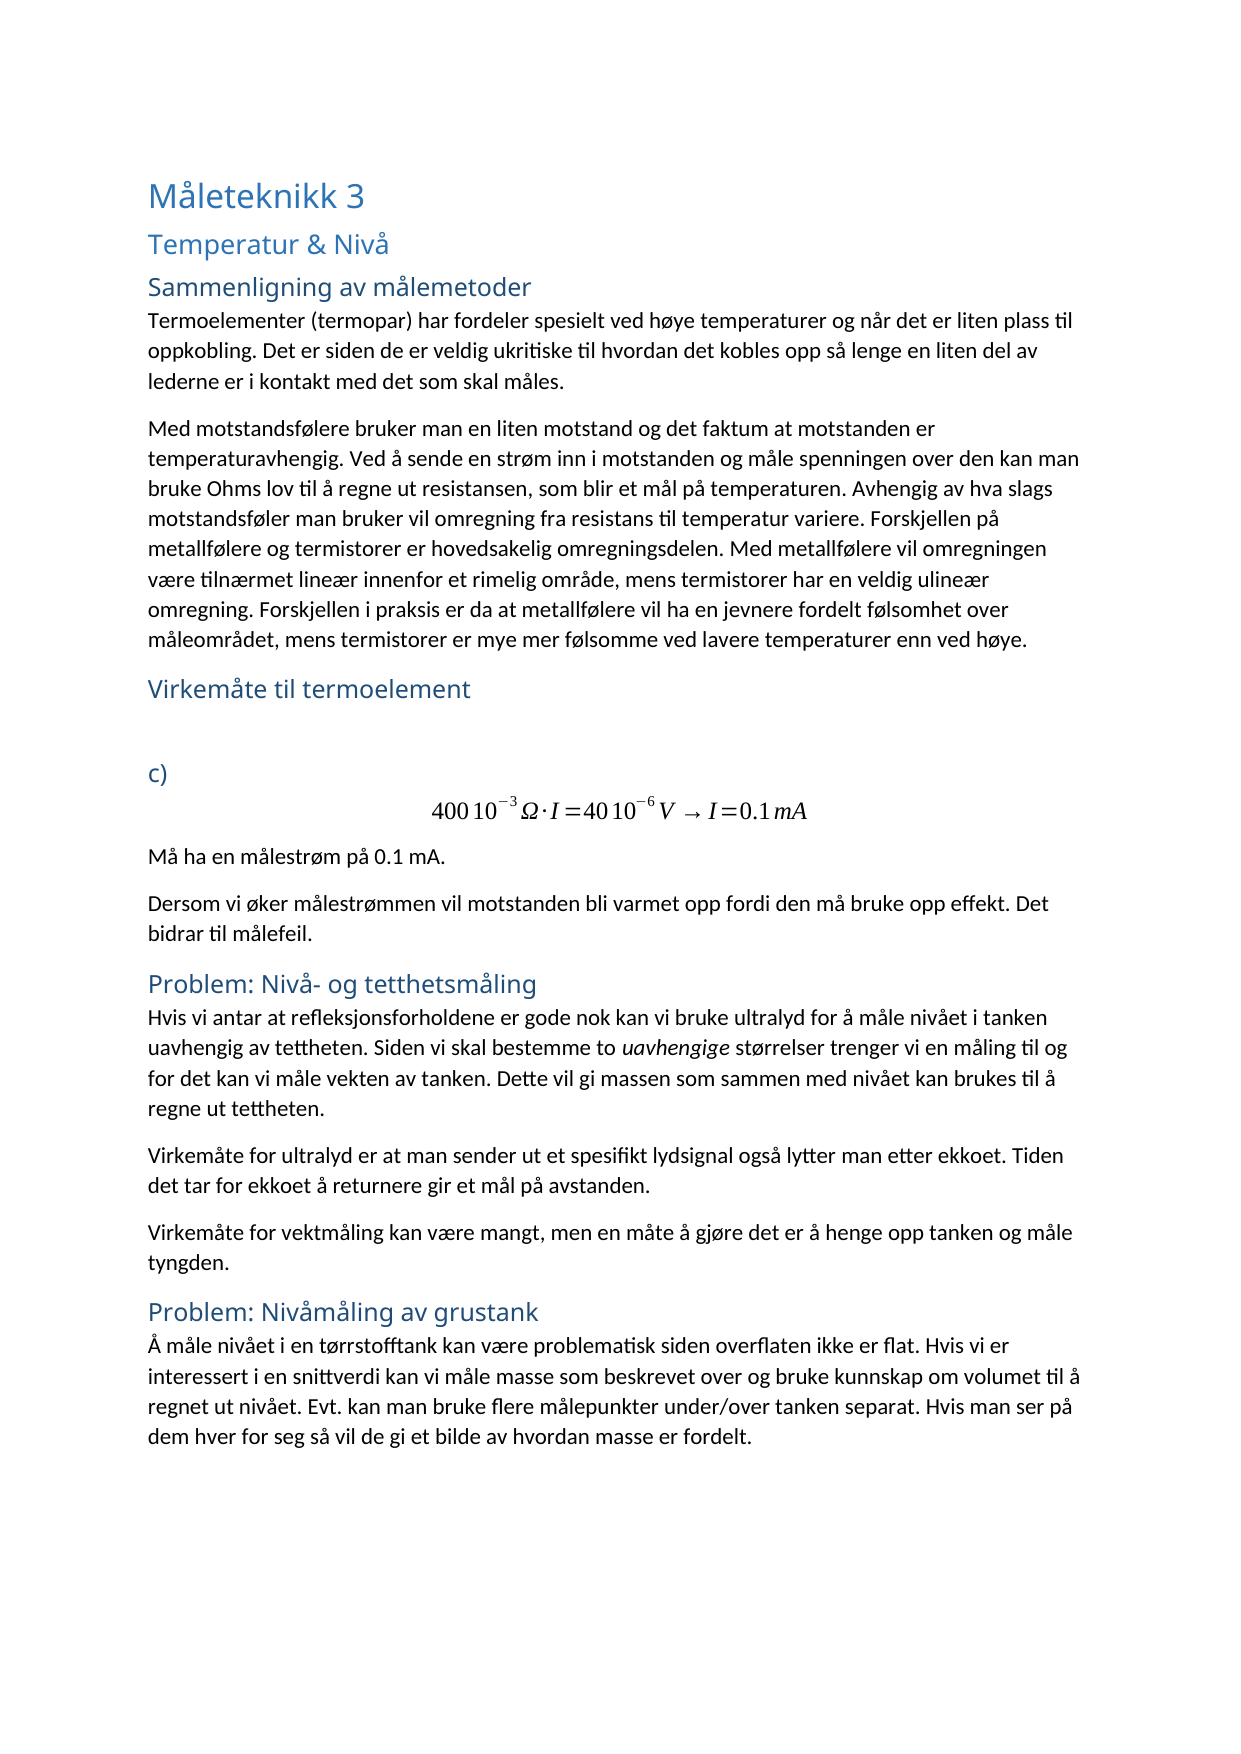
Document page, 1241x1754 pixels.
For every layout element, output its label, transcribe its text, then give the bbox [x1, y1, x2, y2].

text Å måle nivået i en tørrstofftank kan være problematisk siden overflaten ikke er flat. Hvis vi er interessert i en snittverdi kan vi måle masse som beskrevet over og bruke kunnskap om volumet til å regnet ut nivået. Evt. kan man bruke flere målepunkter under/over tanken separat. Hvis man ser på dem hver for seg så vil de gi et bilde av hvordan masse er fordelt. [148, 1332, 1093, 1450]
text Dersom vi øker målestrømmen vil motstanden bli varmet opp fordi den må bruke opp effekt. Det bidrar til målefeil. [148, 889, 1093, 948]
subtitle Måleteknikk 3 [148, 173, 1093, 218]
text Hvis vi antar at refleksjonsforholdene er gode nok kan vi bruke ultralyd for å måle nivået i tanken uavhengig av tettheten. Siden vi skal bestemme to uavhengige størrelser trenger vi en måling til og for det kan vi måle vekten av tanken. Dette vil gi massen som sammen med nivået kan brukes til å regne ut tettheten. [148, 1003, 1093, 1122]
text Termoelementer (termopar) har fordeler spesielt ved høye temperaturer og når det er liten plass til oppkobling. Det er siden de er veldig ukritiske til hvordan det kobles opp så lenge en liten del av lederne er i kontakt med det som skal måles. [148, 306, 1093, 395]
text Må ha en målestrøm på 0.1 mA. [148, 842, 1093, 871]
text Virkemåte for vektmåling kan være mangt, men en måte å gjøre det er å henge opp tanken og måle tyngden. [148, 1218, 1093, 1276]
subtitle Virkemåte til termoelement [148, 672, 1093, 706]
subtitle Temperatur & Nivå [148, 226, 1093, 263]
subtitle Sammenligning av målemetoder [148, 270, 1093, 304]
subtitle Problem: Nivå- og tetthetsmåling [148, 966, 1093, 1001]
text Med motstandsfølere bruker man en liten motstand og det faktum at motstanden er temperaturavhengig. Ved å sende en strøm inn i motstanden og måle spenningen over den kan man bruke Ohms lov til å regne ut resistansen, som blir et mål på temperaturen. Avhengig av hva slags motstandsføler man bruker vil omregning fra resistans til temperatur variere. Forskjellen på metallfølere og termistorer er hovedsakelig omregningsdelen. Med metallfølere vil omregningen være tilnærmet lineær innenfor et rimelig område, mens termistorer har en veldig ulineær omregning. Forskjellen i praksis er da at metallfølere vil ha en jevnere fordelt følsomhet over måleområdet, mens termistorer er mye mer følsomme ved lavere temperaturer enn ved høye. [148, 414, 1093, 653]
subtitle Problem: Nivåmåling av grustank [148, 1295, 1093, 1329]
subtitle c) [148, 756, 1093, 790]
text Virkemåte for ultralyd er at man sender ut et spesifikt lydsignal også lytter man etter ekkoet. Tiden det tar for ekkoet å returnere gir et mål på avstanden. [148, 1141, 1093, 1199]
